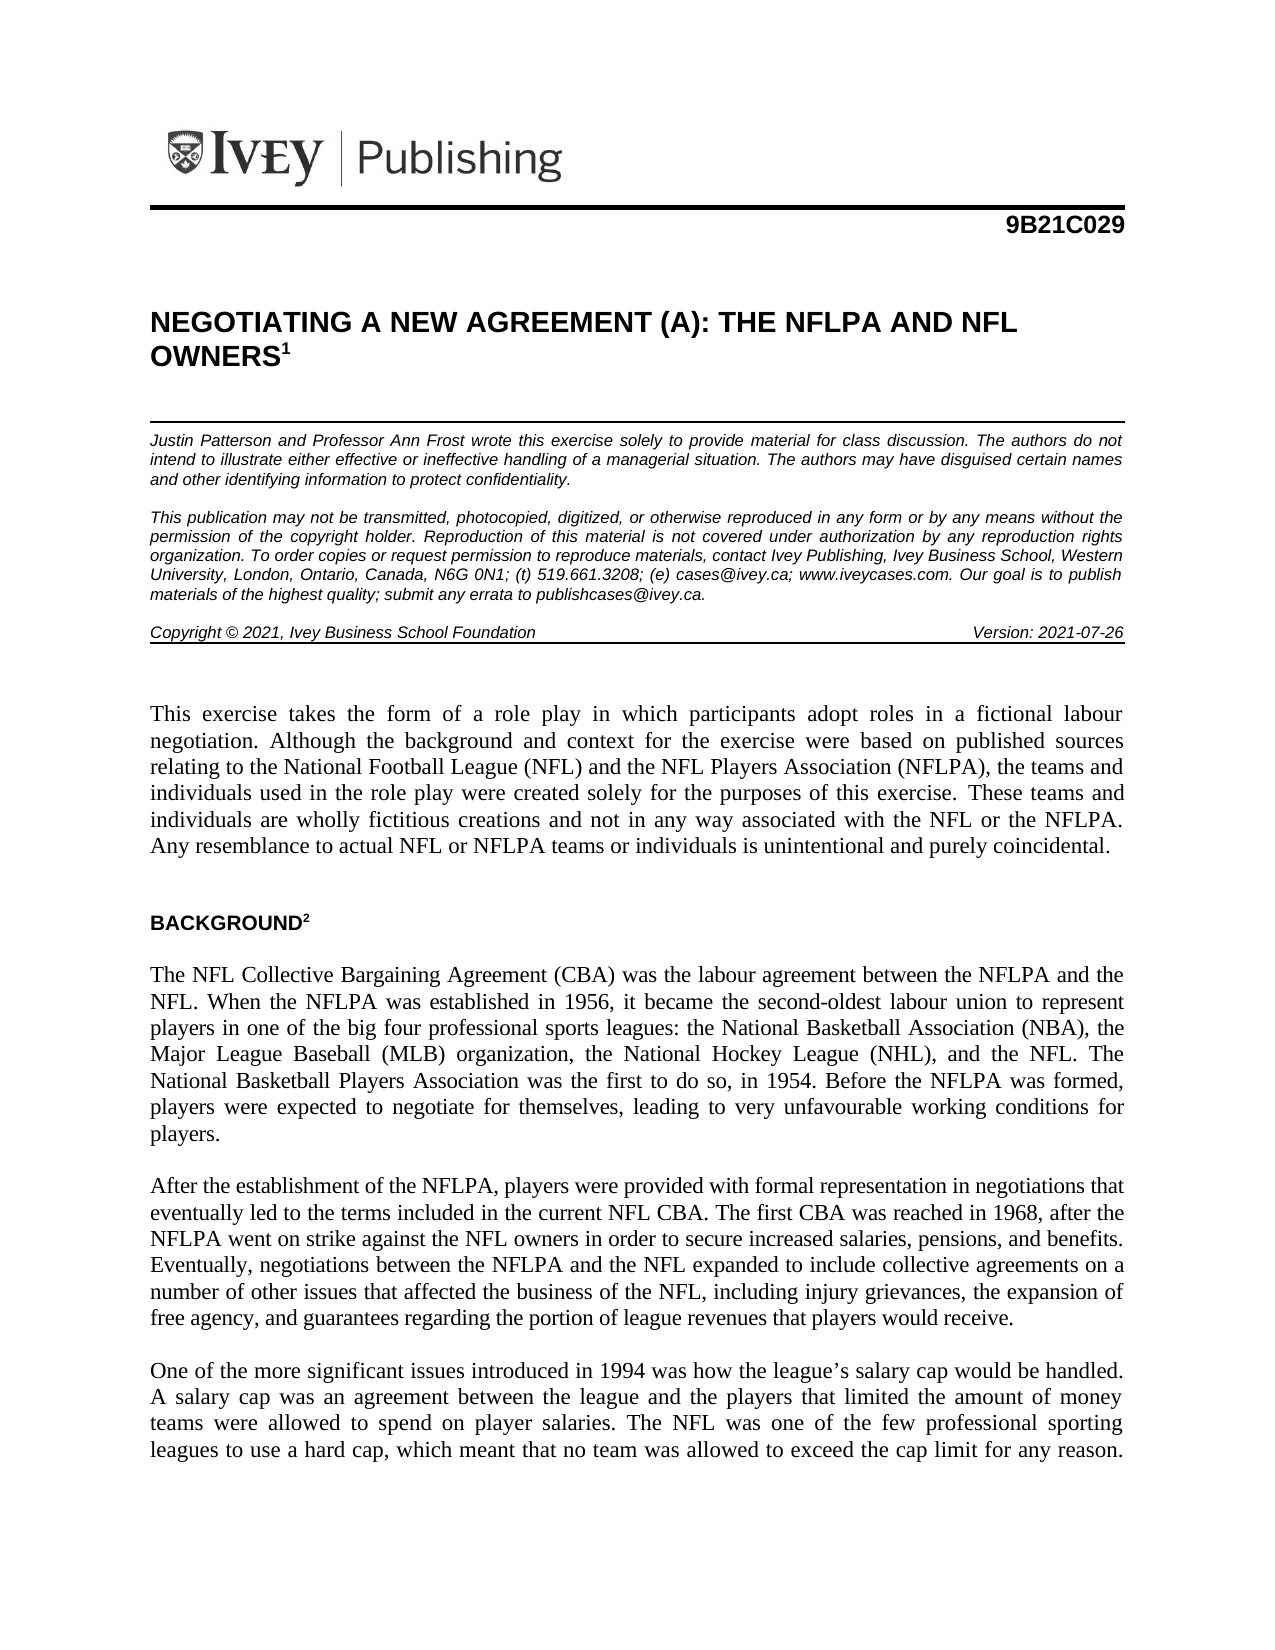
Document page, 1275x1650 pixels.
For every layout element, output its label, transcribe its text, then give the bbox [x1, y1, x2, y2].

title Negotiating A New Agreement (A): The NFLPA and NFL Owners [150, 306, 1125, 373]
text 9B21C029 [150, 210, 1125, 238]
text After the establishment of the NFLPA, players were provided with formal representation in negotiations that eventually led to the terms included in the current NFL CBA. The first CBA was reached in 1968, after the NFLPA went on strike against the NFL owners in order to secure increased salaries, pensions, and benefits. Eventually, negotiations between the NFLPA and the NFL expanded to include collective agreements on a number of other issues that affected the business of the NFL, including injury grievances, the expansion of free agency, and guarantees regarding the portion of league revenues that players would receive. [150, 1172, 1125, 1330]
text The NFL Collective Bargaining Agreement (CBA) was the labour agreement between the NFLPA and the NFL. When the NFLPA was established in 1956, it became the second-oldest labour union to represent players in one of the big four professional sports leagues: the National Basketball Association (NBA), the Major League Baseball (MLB) organization, the National Hockey League (NHL), and the NFL. The National Basketball Players Association was the first to do so, in 1954. Before the NFLPA was formed, players were expected to negotiate for themselves, leading to very unfavourable working conditions for players. [150, 961, 1125, 1146]
text Copyright © 2021, Ivey Business School Foundation Version: 2021-07-26 [150, 623, 1125, 642]
text Justin Patterson and Professor Ann Frost wrote this exercise solely to provide material for class discussion. The authors do not intend to illustrate either effective or ineffective handling of a managerial situation. The authors may have disguised certain names and other identifying information to protect confidentiality. [150, 423, 1125, 488]
text Background [150, 911, 1125, 935]
text This exercise takes the form of a role play in which participants adopt roles in a fictional labour negotiation. Although the background and context for the exercise were based on published sources relating to the National Football League (NFL) and the NFL Players Association (NFLPA), the teams and individuals used in the role play were created solely for the purposes of this exercise. These teams and individuals are wholly fictitious creations and not in any way associated with the NFL or the NFLPA. Any resemblance to actual NFL or NFLPA teams or individuals is unintentional and purely coincidental. [150, 700, 1125, 858]
text This publication may not be transmitted, photocopied, digitized, or otherwise reproduced in any form or by any means without the permission of the copyright holder. Reproduction of this material is not covered under authorization by any reproduction rights organization. To order copies or request permission to reproduce materials, contact Ivey Publishing, Ivey Business School, Western University, London, Ontario, Canada, N6G 0N1; (t) 519.661.3208; (e) cases@ivey.ca; www.iveycases.com. Our goal is to publish materials of the highest quality; submit any errata to publishcases@ivey.ca. i1v2e5y5pubs [150, 508, 1125, 603]
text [150, 1357, 1125, 1462]
